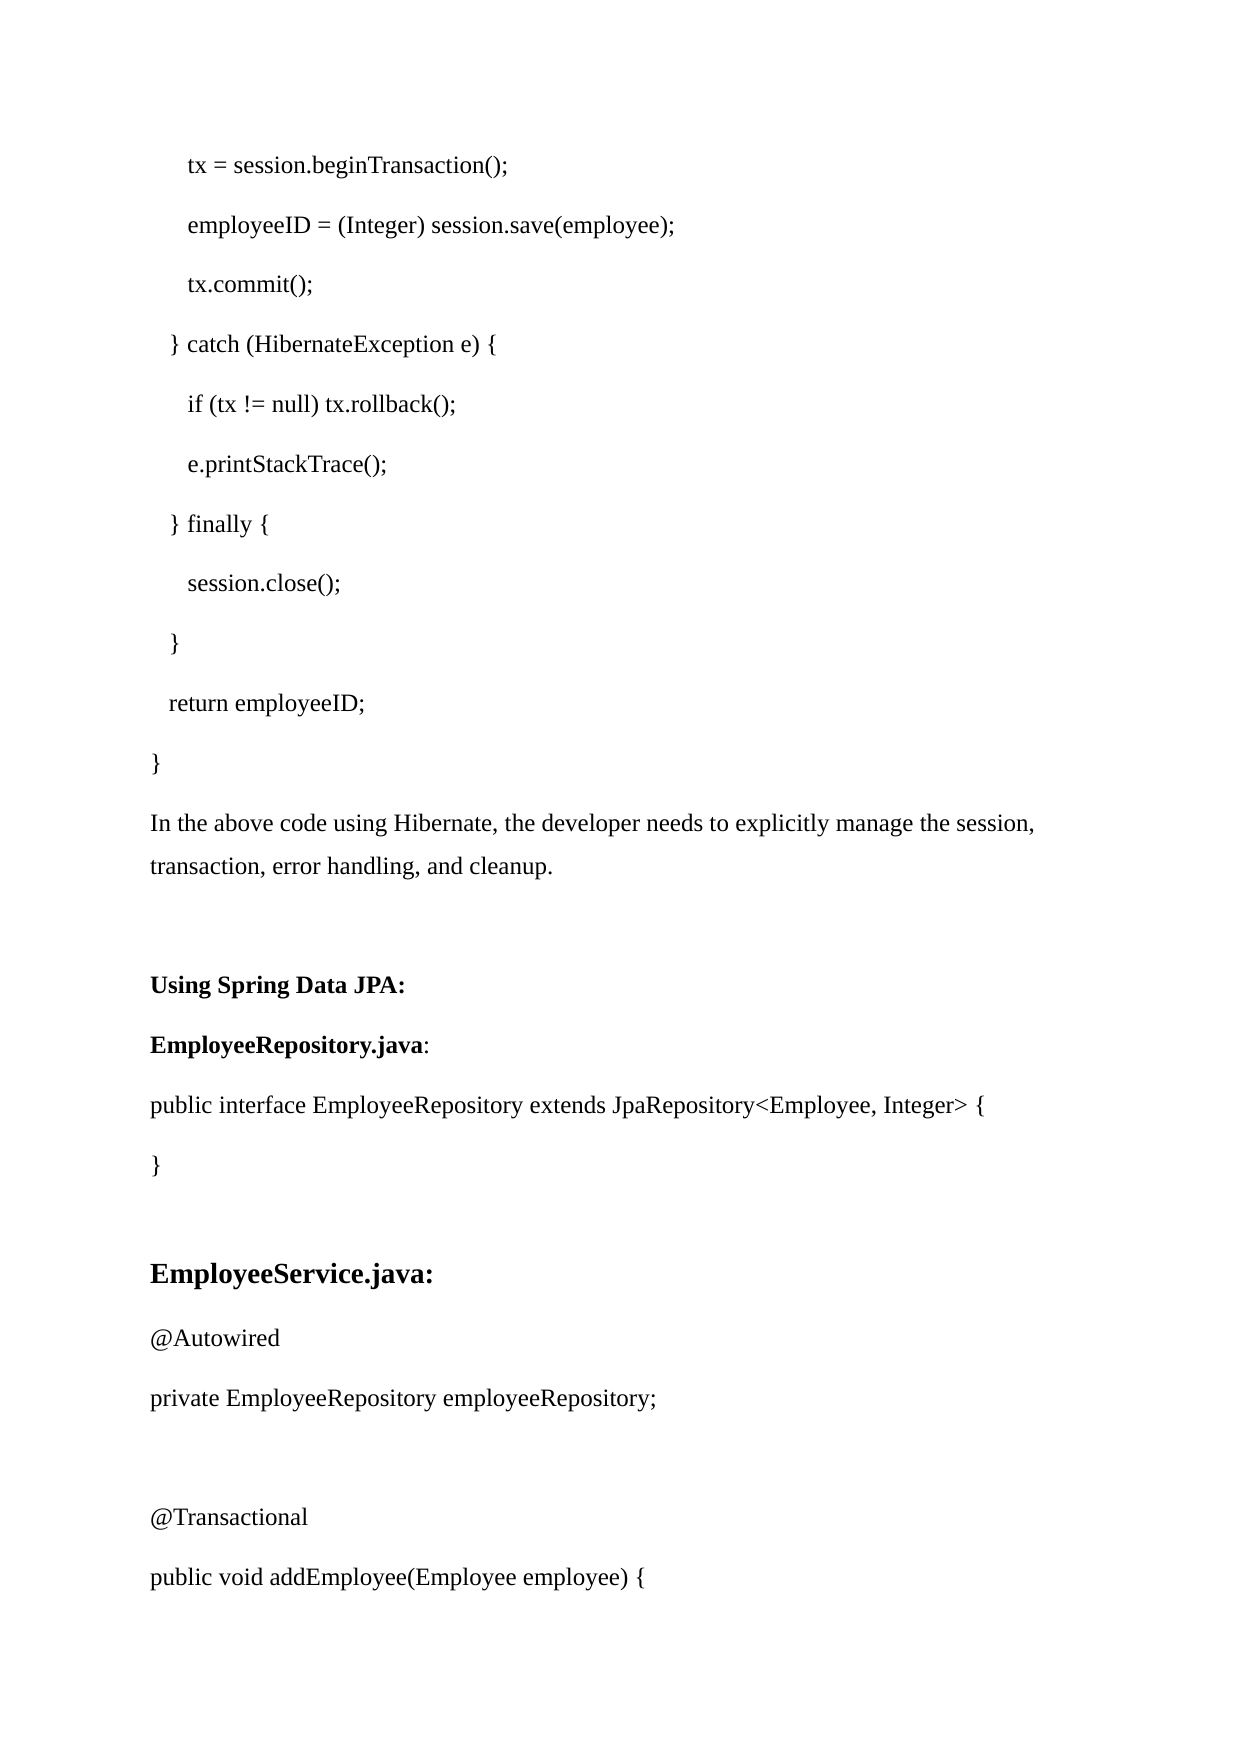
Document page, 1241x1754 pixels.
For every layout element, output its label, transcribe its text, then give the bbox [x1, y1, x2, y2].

text EmployeeRepository.java: [150, 1030, 1090, 1059]
text @Transactional [150, 1502, 1090, 1531]
text tx.commit(); [150, 269, 1090, 298]
text } [150, 748, 1090, 777]
text return employeeID; [150, 688, 1090, 717]
text } [150, 1150, 1090, 1224]
text employeeID = (Integer) session.save(employee); [150, 210, 1090, 238]
text @Autowired [150, 1323, 1090, 1352]
text } finally { [150, 509, 1090, 537]
text } [150, 628, 1090, 657]
text } catch (HibernateException e) { [150, 329, 1090, 358]
text In the above code using Hibernate, the developer needs to explicitly manage the session, transaction, error handling, and cleanup. [150, 808, 1090, 879]
text Using Spring Data JPA: [150, 970, 1090, 999]
text session.close(); [150, 568, 1090, 597]
text e.printStackTrace(); [150, 449, 1090, 478]
text tx = session.beginTransaction(); [150, 150, 1090, 179]
text public interface EmployeeRepository extends JpaRepository<Employee, Integer> { [150, 1090, 1090, 1119]
text if (tx != null) tx.rollback(); [150, 389, 1090, 418]
text EmployeeService.java: [150, 1256, 1090, 1290]
text public void addEmployee(Employee employee) { [150, 1562, 1090, 1591]
text private EmployeeRepository employeeRepository; [150, 1383, 1090, 1412]
